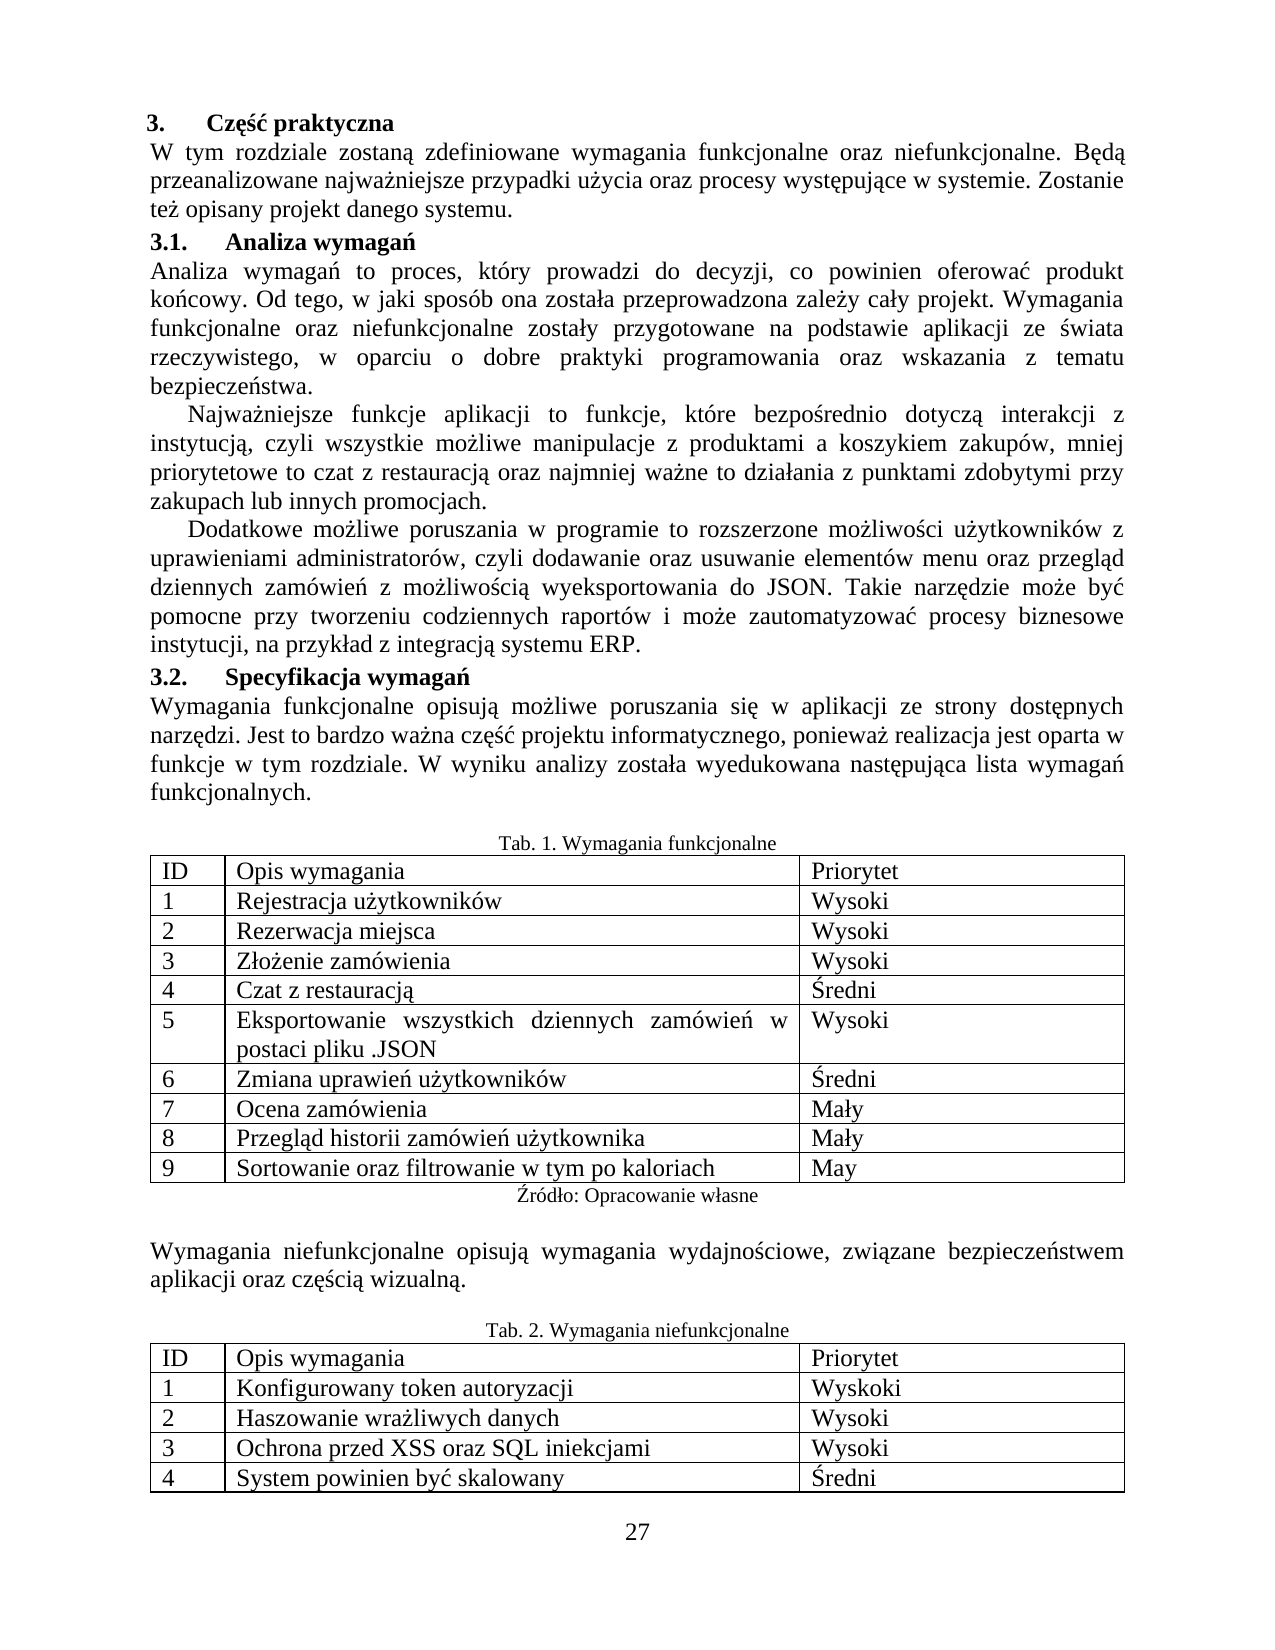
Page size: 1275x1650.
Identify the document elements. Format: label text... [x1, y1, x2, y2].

table_cell 2 [151, 916, 224, 945]
subtitle Specyfikacja wymagań [150, 662, 1125, 691]
table_header ID [151, 856, 224, 885]
text W tym rozdziale zostaną zdefiniowane wymagania funkcjonalne oraz niefunkcjonalne. Będą przeanalizowane najważniejsze przypadki użycia oraz procesy występujące w systemie. Zostanie też opisany projekt danego systemu. [150, 137, 1125, 223]
table_cell Czat z restauracją [226, 976, 799, 1004]
table_cell Średni [800, 976, 1124, 1004]
table_cell Średni [800, 1463, 1124, 1491]
table_cell 5 [151, 1005, 224, 1063]
table_cell Mały [800, 1094, 1124, 1122]
table_cell Średni [800, 1064, 1124, 1093]
table_cell Mały [800, 1124, 1124, 1152]
subtitle Część praktyczna [146, 108, 1125, 137]
table_header Priorytet [800, 856, 1124, 885]
table_cell 4 [151, 1463, 224, 1491]
table_header Opis wymagania [226, 1344, 799, 1372]
table_header ID [151, 1344, 224, 1372]
text Najważniejsze funkcje aplikacji to funkcje, które bezpośrednio dotyczą interakcji z instytucją, czyli wszystkie możliwe manipulacje z produktami a koszykiem zakupów, mniej priorytetowe to czat z restauracją oraz najmniej ważne to działania z punktami zdobytymi przy zakupach lub innych promocjach. [150, 399, 1125, 514]
table_cell Zmiana uprawień użytkowników [226, 1064, 799, 1093]
table_cell Złożenie zamówienia [226, 946, 799, 974]
table_cell 7 [151, 1094, 224, 1122]
table_cell Wyskoki [800, 1373, 1124, 1402]
subtitle Analiza wymagań [150, 227, 1125, 256]
table_cell Wysoki [800, 1433, 1124, 1462]
text Źródło: Opracowanie własne [150, 1183, 1125, 1207]
table_cell System powinien być skalowany [226, 1463, 799, 1491]
table_header Opis wymagania [226, 856, 799, 885]
table_cell 8 [151, 1124, 224, 1152]
table_cell 3 [151, 946, 224, 974]
table_cell Rejestracja użytkowników [226, 886, 799, 915]
text Dodatkowe możliwe poruszania w programie to rozszerzone możliwości użytkowników z uprawieniami administratorów, czyli dodawanie oraz usuwanie elementów menu oraz przegląd dziennych zamówień z możliwością wyeksportowania do JSON. Takie narzędzie może być pomocne przy tworzeniu codziennych raportów i może zautomatyzować procesy biznesowe instytucji, na przykład z integracją systemu ERP. [150, 514, 1125, 658]
table_cell 9 [151, 1153, 224, 1182]
table_cell Wysoki [800, 1005, 1124, 1063]
table_cell Ocena zamówienia [226, 1094, 799, 1122]
table_cell 1 [151, 886, 224, 915]
table_cell Wysoki [800, 1403, 1124, 1432]
table_cell Rezerwacja miejsca [226, 916, 799, 945]
text Tab. 1. Wymagania funkcjonalne [150, 831, 1125, 855]
text Wymagania funkcjonalne opisują możliwe poruszania się w aplikacji ze strony dostępnych narzędzi. Jest to bardzo ważna część projektu informatycznego, ponieważ realizacja jest oparta w funkcje w tym rozdziale. W wyniku analizy została wyedukowana następująca lista wymagań funkcjonalnych. [150, 691, 1125, 806]
table_cell Wysoki [800, 886, 1124, 915]
table_cell 6 [151, 1064, 224, 1093]
table_cell 1 [151, 1373, 224, 1402]
table_cell Wysoki [800, 946, 1124, 974]
table_cell May [800, 1153, 1124, 1182]
table_cell 4 [151, 976, 224, 1004]
text Wymagania niefunkcjonalne opisują wymagania wydajnościowe, związane bezpieczeństwem aplikacji oraz częścią wizualną. [150, 1236, 1125, 1293]
table_cell Wysoki [800, 916, 1124, 945]
table_cell Przegląd historii zamówień użytkownika [226, 1124, 799, 1152]
text Analiza wymagań to proces, który prowadzi do decyzji, co powinien oferować produkt końcowy. Od tego, w jaki sposób ona została przeprowadzona zależy cały projekt. Wymagania funkcjonalne oraz niefunkcjonalne zostały przygotowane na podstawie aplikacji ze świata rzeczywistego, w oparciu o dobre praktyki programowania oraz wskazania z tematu bezpieczeństwa. [150, 256, 1125, 399]
table_cell 2 [151, 1403, 224, 1432]
table_cell Haszowanie wrażliwych danych [226, 1403, 799, 1432]
table_cell Eksportowanie wszystkich dziennych zamówień w postaci pliku .JSON [226, 1005, 799, 1063]
table_header Priorytet [800, 1344, 1124, 1372]
table_cell 3 [151, 1433, 224, 1462]
text Tab. 2. Wymagania niefunkcjonalne [150, 1318, 1125, 1342]
table_cell Ochrona przed XSS oraz SQL iniekcjami [226, 1433, 799, 1462]
table_cell Sortowanie oraz filtrowanie w tym po kaloriach [226, 1153, 799, 1182]
table_cell Konfigurowany token autoryzacji [226, 1373, 799, 1402]
